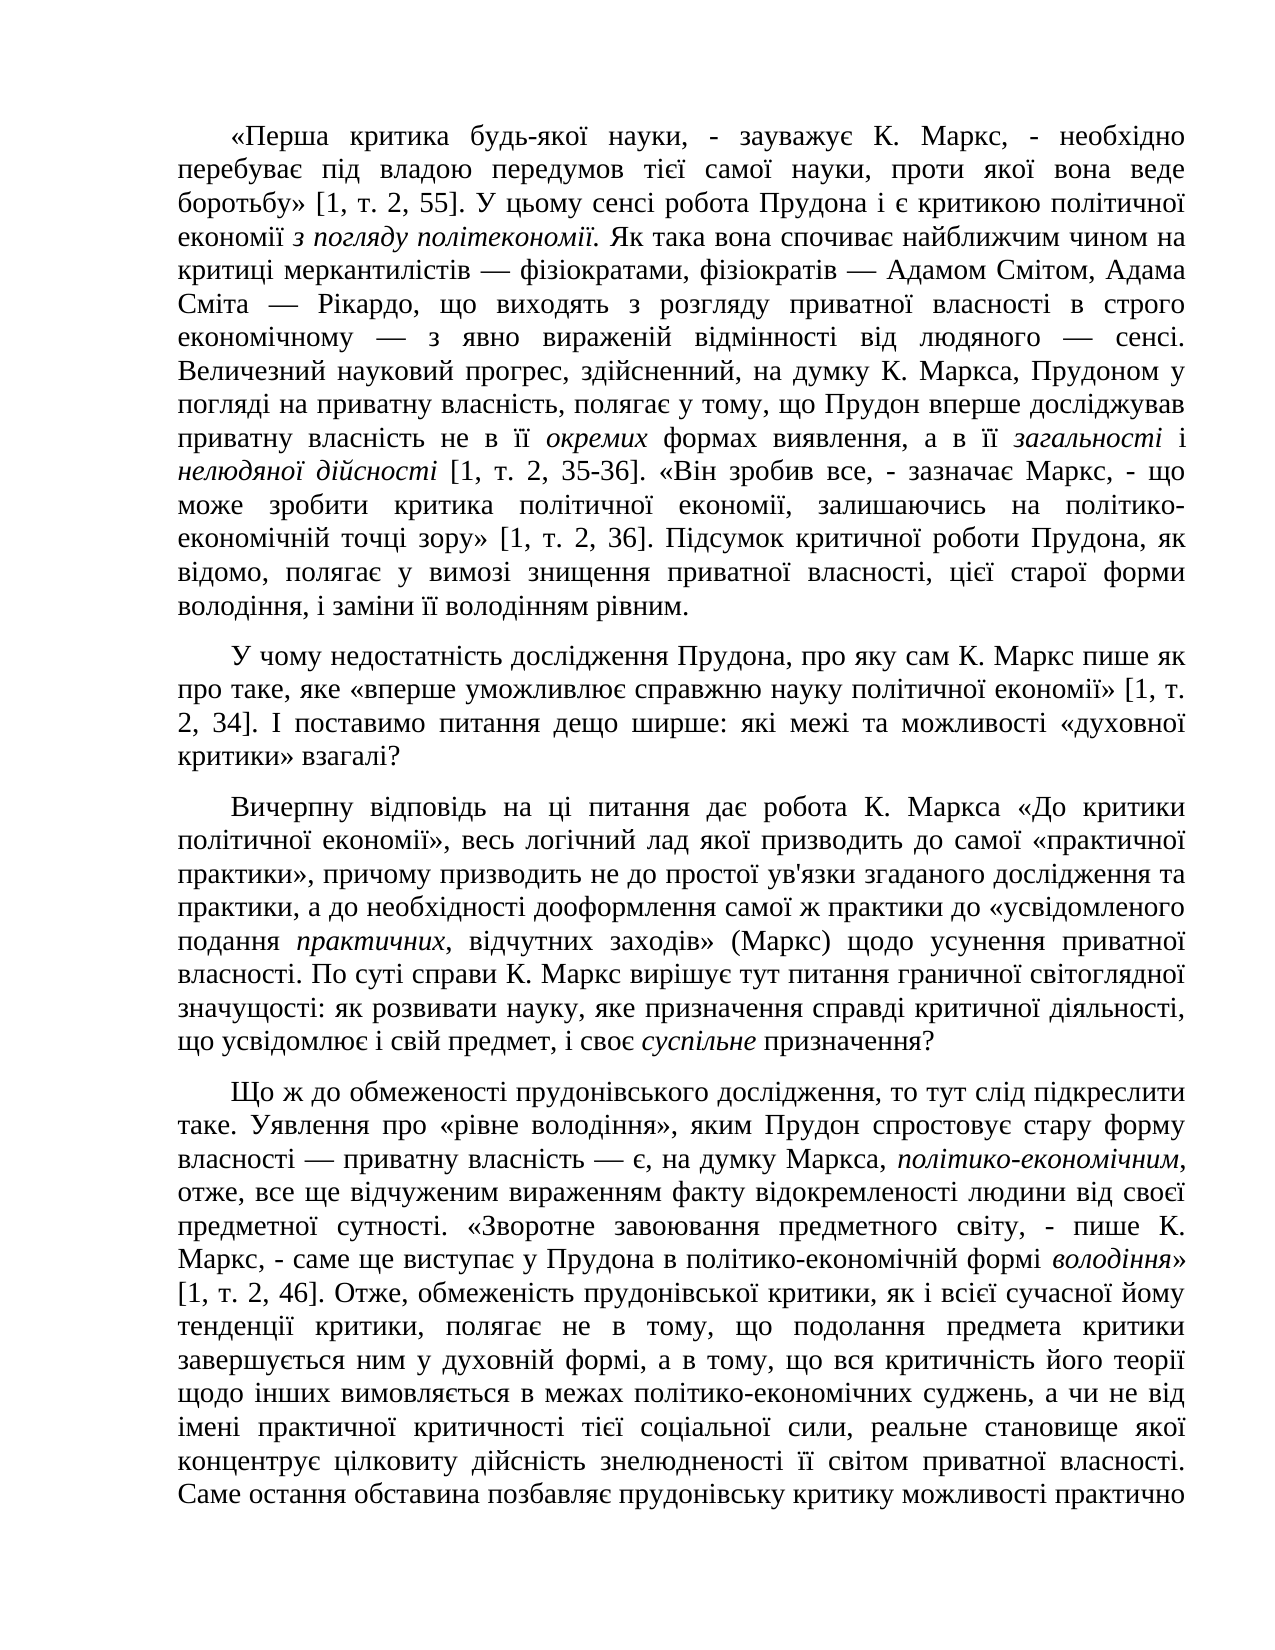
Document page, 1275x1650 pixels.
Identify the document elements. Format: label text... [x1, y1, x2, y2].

text «Перша критика будь-якої науки, - зауважує К. Маркс, - необхідно перебуває під владою передумов тієї самої науки, проти якої вона веде боротьбу» [1, т. 2, 55]. У цьому сенсі робота Прудона і є критикою політичної економії з погляду політекономії. Як така вона спочиває найближчим чином на критиці меркантилістів — фізіократами, фізіократів — Адамом Смітом, Адама Сміта — Рікардо, що виходять з розгляду приватної власності в строго економічному — з явно вираженій відмінності від людяного — сенсі. Величезний науковий прогрес, здійсненний, на думку К. Маркса, Прудоном у погляді на приватну власність, полягає у тому, що Прудон вперше досліджував приватну власність не в її окремих формах виявлення, а в її загальності і нелюдяної дійсності [1, т. 2, 35-36]. «Він зробив все, - зазначає Маркс, - що може зробити критика політичної економії, залишаючись на політико-економічній точці зору» [1, т. 2, 36]. Підсумок критичної роботи Прудона, як відомо, полягає у вимозі знищення приватної власності, цієї старої форми володіння, і заміни її володінням рівним. [177, 118, 1186, 621]
text Вичерпну відповідь на ці питання дає робота К. Маркса «До критики політичної економії», весь логічний лад якої призводить до самої «практичної практики», причому призводить не до простої ув'язки згаданого дослідження та практики, а до необхідності дооформлення самої ж практики до «усвідомленого подання практичних, відчутних заходів» (Маркс) щодо усунення приватної власності. По суті справи К. Маркс вирішує тут питання граничної світоглядної значущості: як розвивати науку, яке призначення справді критичної діяльності, що усвідомлює і свій предмет, і своє суспільне призначення? [177, 789, 1186, 1057]
text У чому недостатність дослідження Прудона, про яку сам К. Маркс пише як про таке, яке «вперше уможливлює справжню науку політичної економії» [1, т. 2, 34]. І поставимо питання дещо ширше: які межі та можливості «духовної критики» взагалі? [177, 638, 1186, 772]
